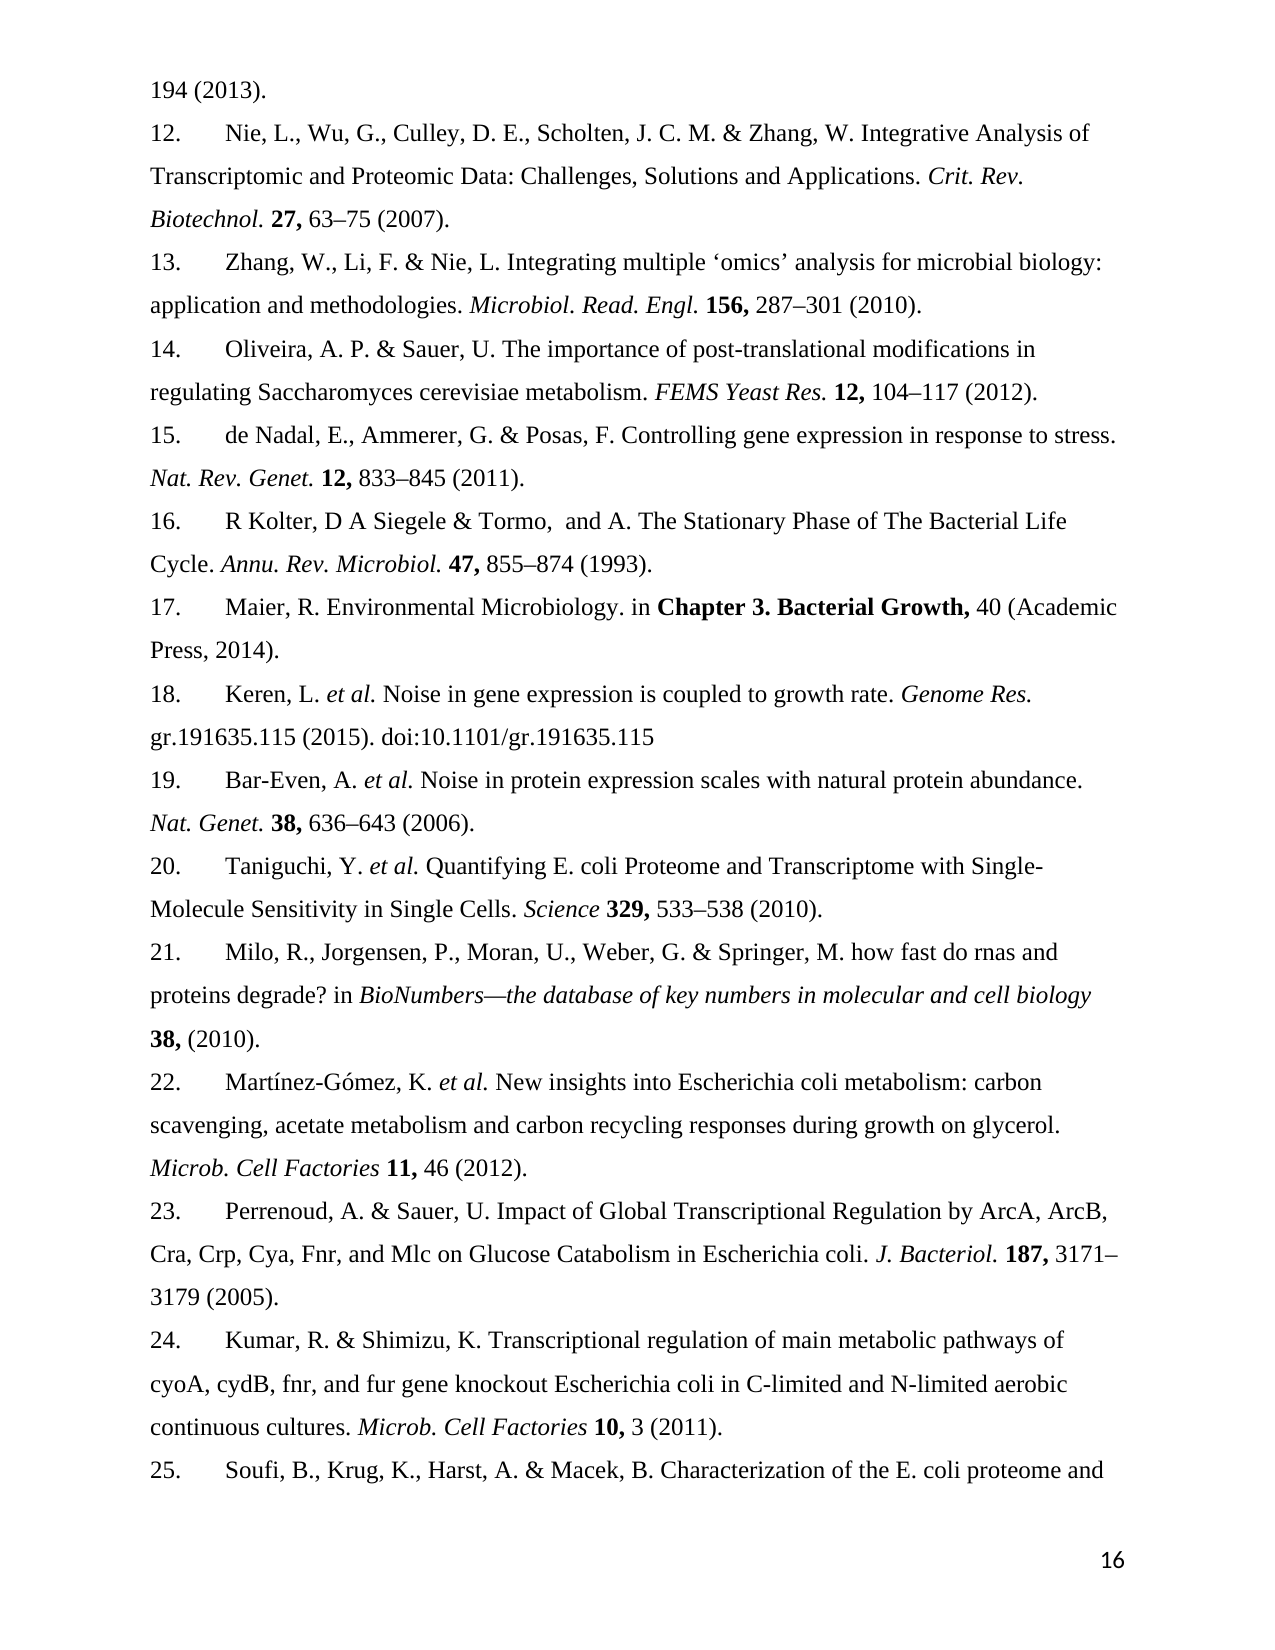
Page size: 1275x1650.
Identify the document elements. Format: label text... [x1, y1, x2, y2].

text 19. Bar-Even, A. et al. Noise in protein expression scales with natural protein abundance. Nat. Genet. 38, 636–643 (2006). [150, 765, 1125, 837]
text 22. Martínez-Gómez, K. et al. New insights into Escherichia coli metabolism: carbon scavenging, acetate metabolism and carbon recycling responses during growth on glycerol. Microb. Cell Factories 11, 46 (2012). [150, 1067, 1125, 1182]
text 23. Perrenoud, A. & Sauer, U. Impact of Global Transcriptional Regulation by ArcA, ArcB, Cra, Crp, Cya, Fnr, and Mlc on Glucose Catabolism in Escherichia coli. J. Bacteriol. 187, 3171–3179 (2005). [150, 1196, 1125, 1311]
text 12. Nie, L., Wu, G., Culley, D. E., Scholten, J. C. M. & Zhang, W. Integrative Analysis of Transcriptomic and Proteomic Data: Challenges, Solutions and Applications. Crit. Rev. Biotechnol. 27, 63–75 (2007). [150, 118, 1125, 233]
text 15. de Nadal, E., Ammerer, G. & Posas, F. Controlling gene expression in response to stress. Nat. Rev. Genet. 12, 833–845 (2011). [150, 420, 1125, 492]
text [150, 75, 1125, 104]
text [150, 1455, 1125, 1484]
text 17. Maier, R. Environmental Microbiology. in Chapter 3. Bacterial Growth, 40 (Academic Press, 2014). [150, 592, 1125, 664]
text 14. Oliveira, A. P. & Sauer, U. The importance of post-translational modifications in regulating Saccharomyces cerevisiae metabolism. FEMS Yeast Res. 12, 104–117 (2012). [150, 334, 1125, 406]
text 21. Milo, R., Jorgensen, P., Moran, U., Weber, G. & Springer, M. how fast do rnas and proteins degrade? in BioNumbers—the database of key numbers in molecular and cell biology 38, (2010). [150, 937, 1125, 1052]
text 13. Zhang, W., Li, F. & Nie, L. Integrating multiple ‘omics’ analysis for microbial biology: application and methodologies. Microbiol. Read. Engl. 156, 287–301 (2010). [150, 247, 1125, 319]
text 18. Keren, L. et al. Noise in gene expression is coupled to growth rate. Genome Res. gr.191635.115 (2015). doi:10.1101/gr.191635.115 [150, 679, 1125, 751]
text 24. Kumar, R. & Shimizu, K. Transcriptional regulation of main metabolic pathways of cyoA, cydB, fnr, and fur gene knockout Escherichia coli in C-limited and N-limited aerobic continuous cultures. Microb. Cell Factories 10, 3 (2011). [150, 1326, 1125, 1441]
text 16. R Kolter, D A Siegele & Tormo, and A. The Stationary Phase of The Bacterial Life Cycle. Annu. Rev. Microbiol. 47, 855–874 (1993). [150, 506, 1125, 578]
text 20. Taniguchi, Y. et al. Quantifying E. coli Proteome and Transcriptome with Single-Molecule Sensitivity in Single Cells. Science 329, 533–538 (2010). [150, 851, 1125, 923]
